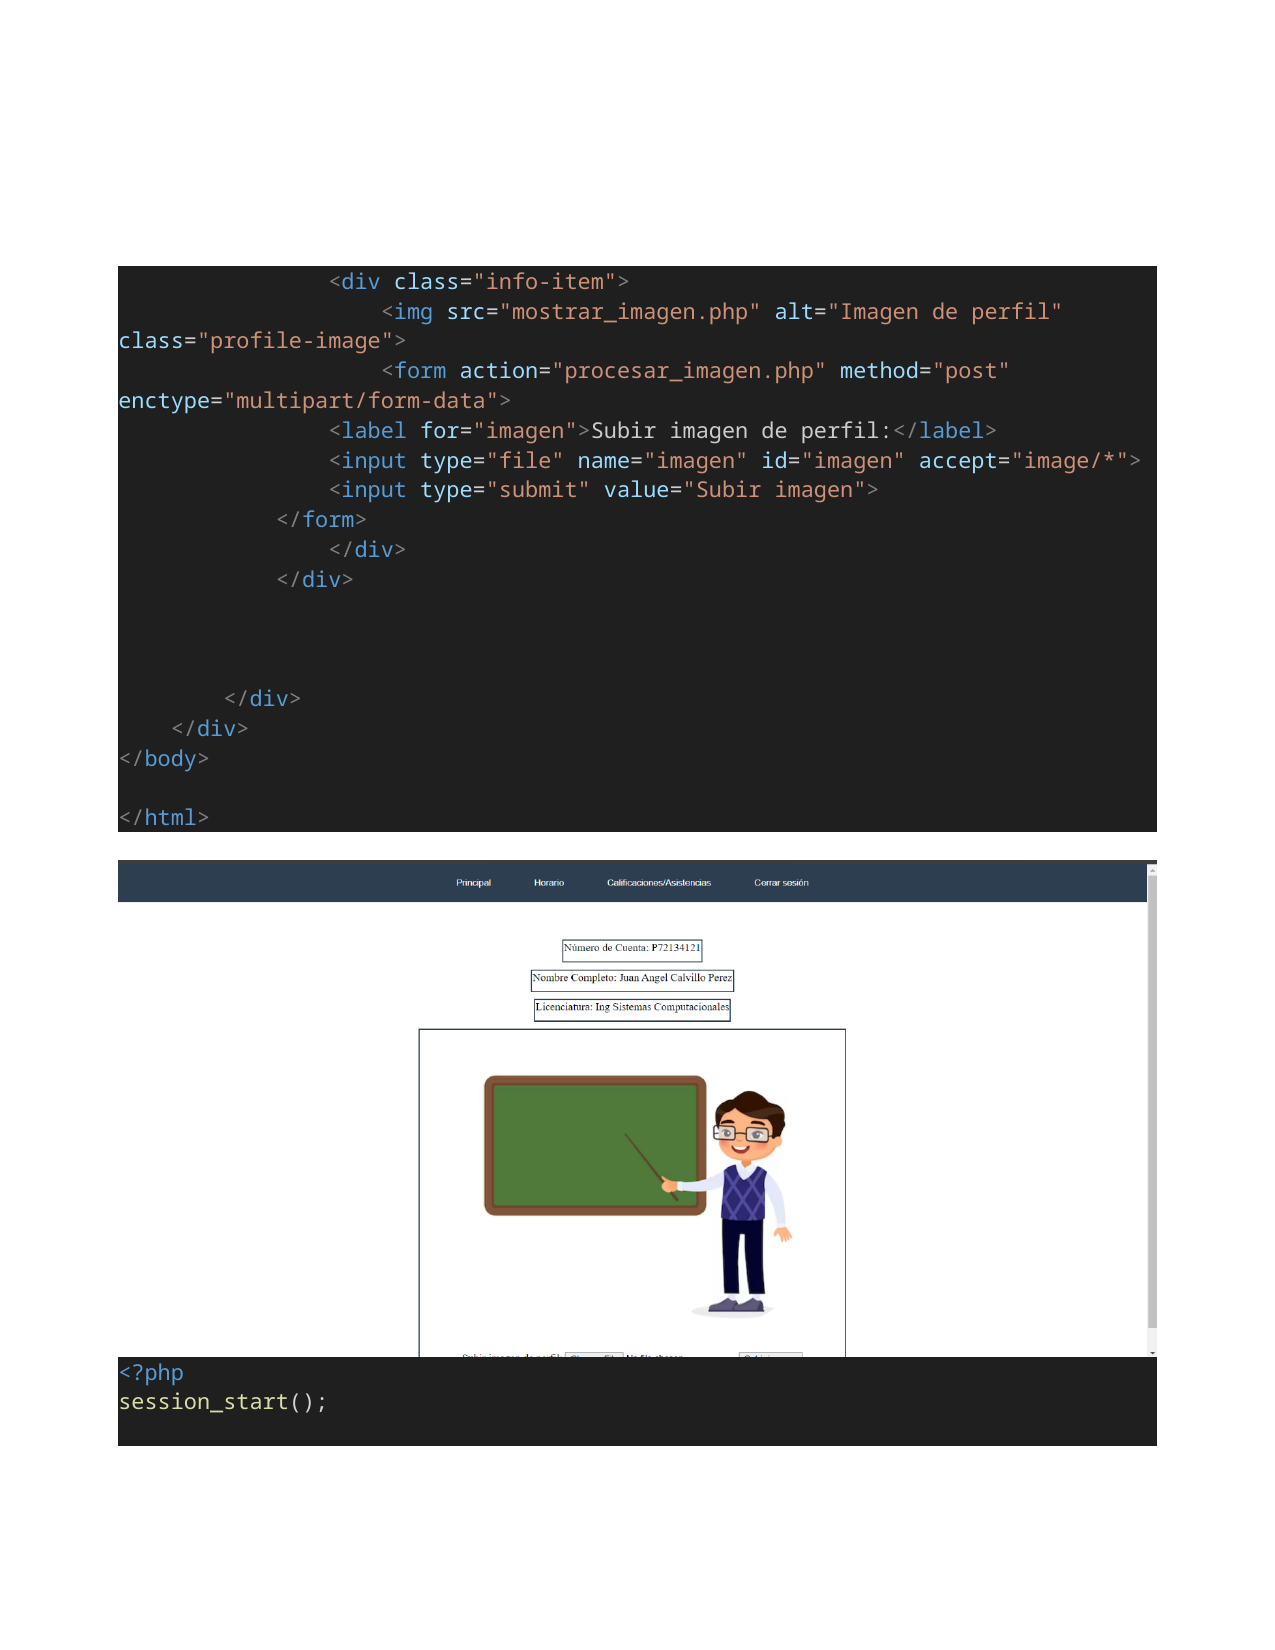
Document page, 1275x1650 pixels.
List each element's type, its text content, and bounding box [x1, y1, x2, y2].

text </div> [118, 534, 1157, 564]
text </form> [118, 504, 1157, 534]
text </div> [118, 564, 1157, 593]
text <input type="file" name="imagen" id="imagen" accept="image/*"> [118, 444, 1157, 474]
text </html> [118, 802, 1157, 832]
text <div class="info-item"> [118, 266, 1157, 296]
text <img src="mostrar_imagen.php" alt="Imagen de perfil" class="profile-image"> [118, 296, 1157, 355]
text </div> [118, 683, 1157, 713]
text <input type="submit" value="Subir imagen"> [118, 474, 1157, 504]
text </div> [118, 713, 1157, 742]
text </body> [118, 742, 1157, 772]
text <form action="procesar_imagen.php" method="post" enctype="multipart/form-data"> [118, 355, 1157, 415]
text <label for="imagen">Subir imagen de perfil:</label> [118, 415, 1157, 444]
text session_start(); [118, 1386, 1157, 1416]
text <?php [118, 1357, 1157, 1386]
picture [118, 860, 1157, 1357]
